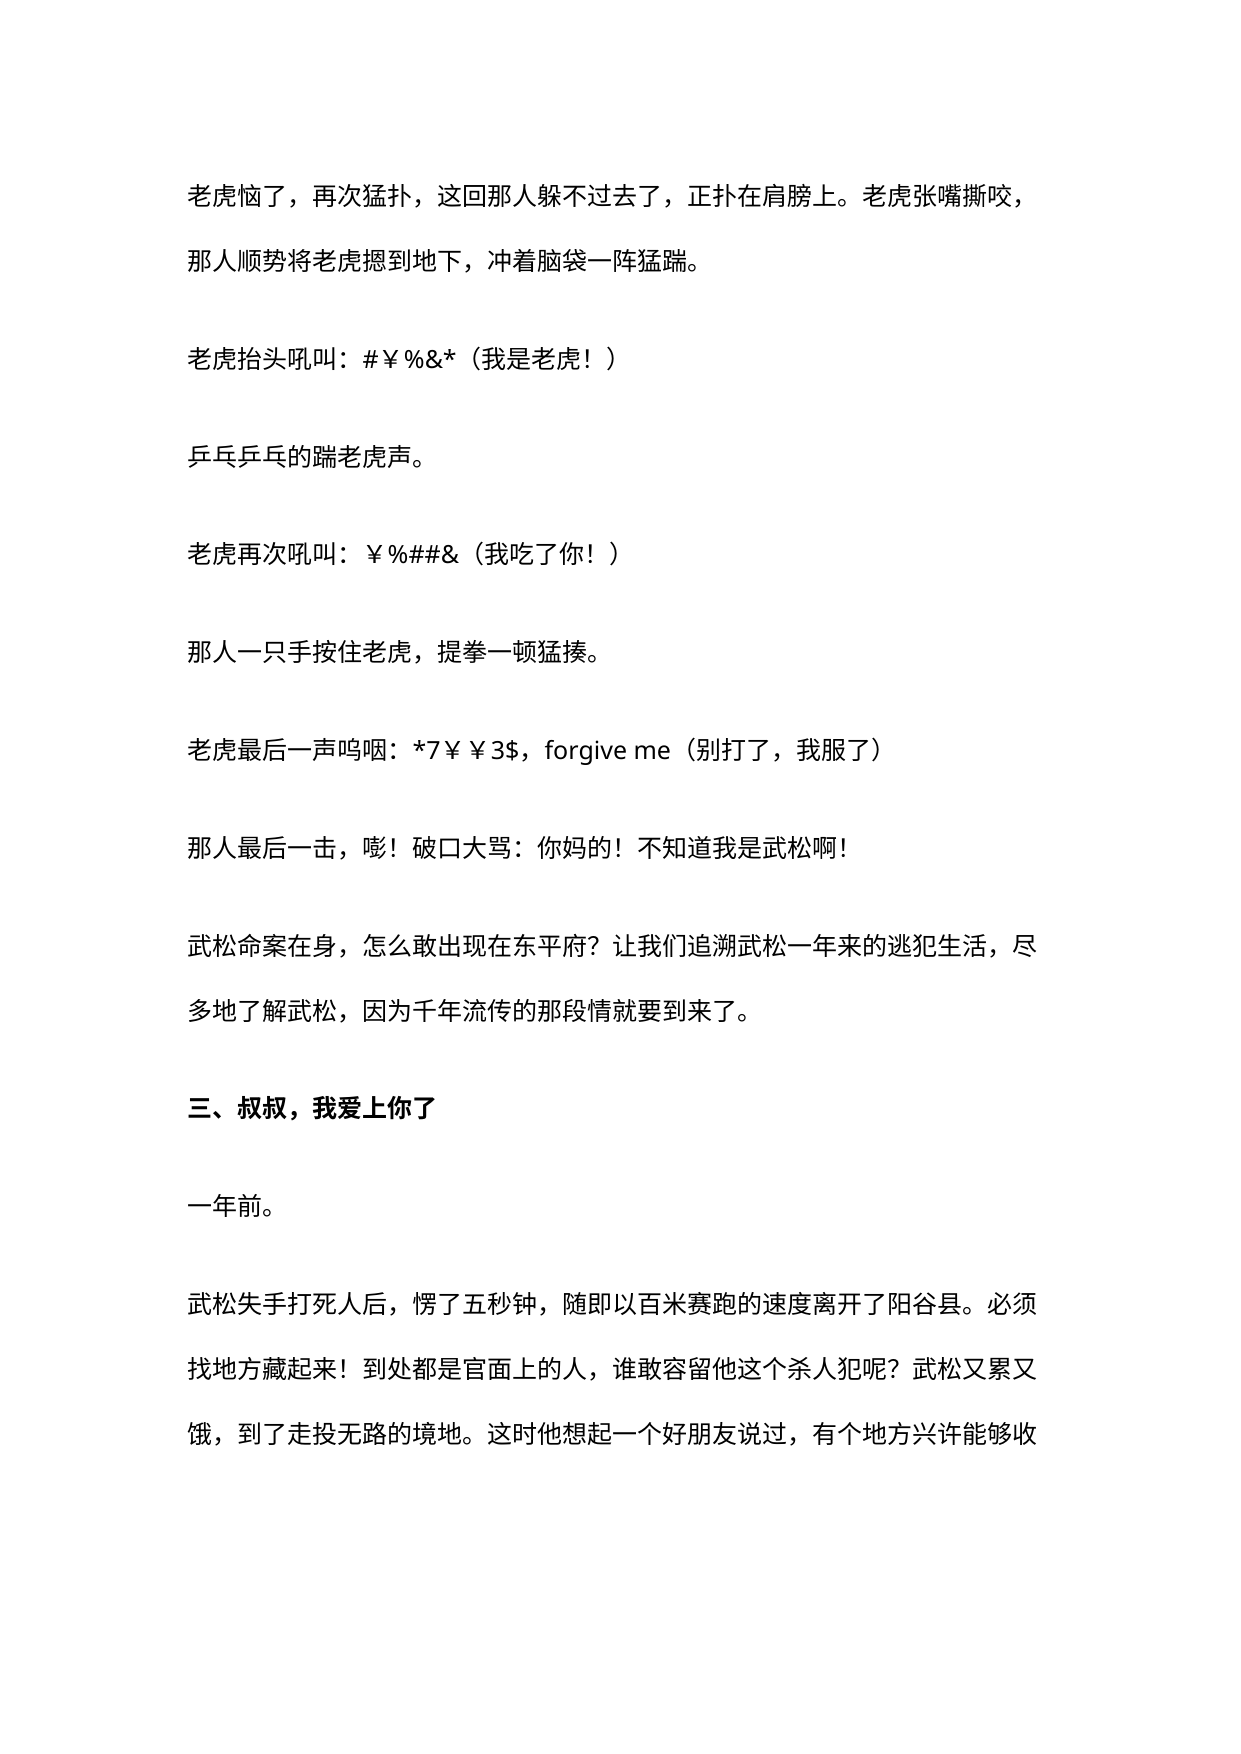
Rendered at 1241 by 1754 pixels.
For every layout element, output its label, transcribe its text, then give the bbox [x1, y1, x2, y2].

text 老虎抬头吼叫：#￥%&*（我是老虎！） [187, 325, 1053, 390]
text 那人最后一击，嘭！破口大骂：你妈的！不知道我是武松啊！ [187, 814, 1053, 879]
text 一年前。 [187, 1172, 1053, 1237]
text 三、叔叔，我爱上你了 [187, 1074, 1053, 1139]
text 乒乓乒乓的踹老虎声。 [187, 423, 1053, 488]
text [187, 1270, 1053, 1465]
text 武松命案在身，怎么敢出现在东平府？让我们追溯武松一年来的逃犯生活，尽多地了解武松，因为千年流传的那段情就要到来了。 [187, 912, 1053, 1042]
text 老虎最后一声呜咽：*7￥￥3$，forgive me（别打了，我服了） [187, 716, 1053, 781]
text 老虎恼了，再次猛扑，这回那人躲不过去了，正扑在肩膀上。老虎张嘴撕咬，那人顺势将老虎摁到地下，冲着脑袋一阵猛踹。 [187, 162, 1053, 292]
text 老虎再次吼叫：￥%##&（我吃了你！） [187, 520, 1053, 585]
text 那人一只手按住老虎，提拳一顿猛揍。 [187, 618, 1053, 683]
